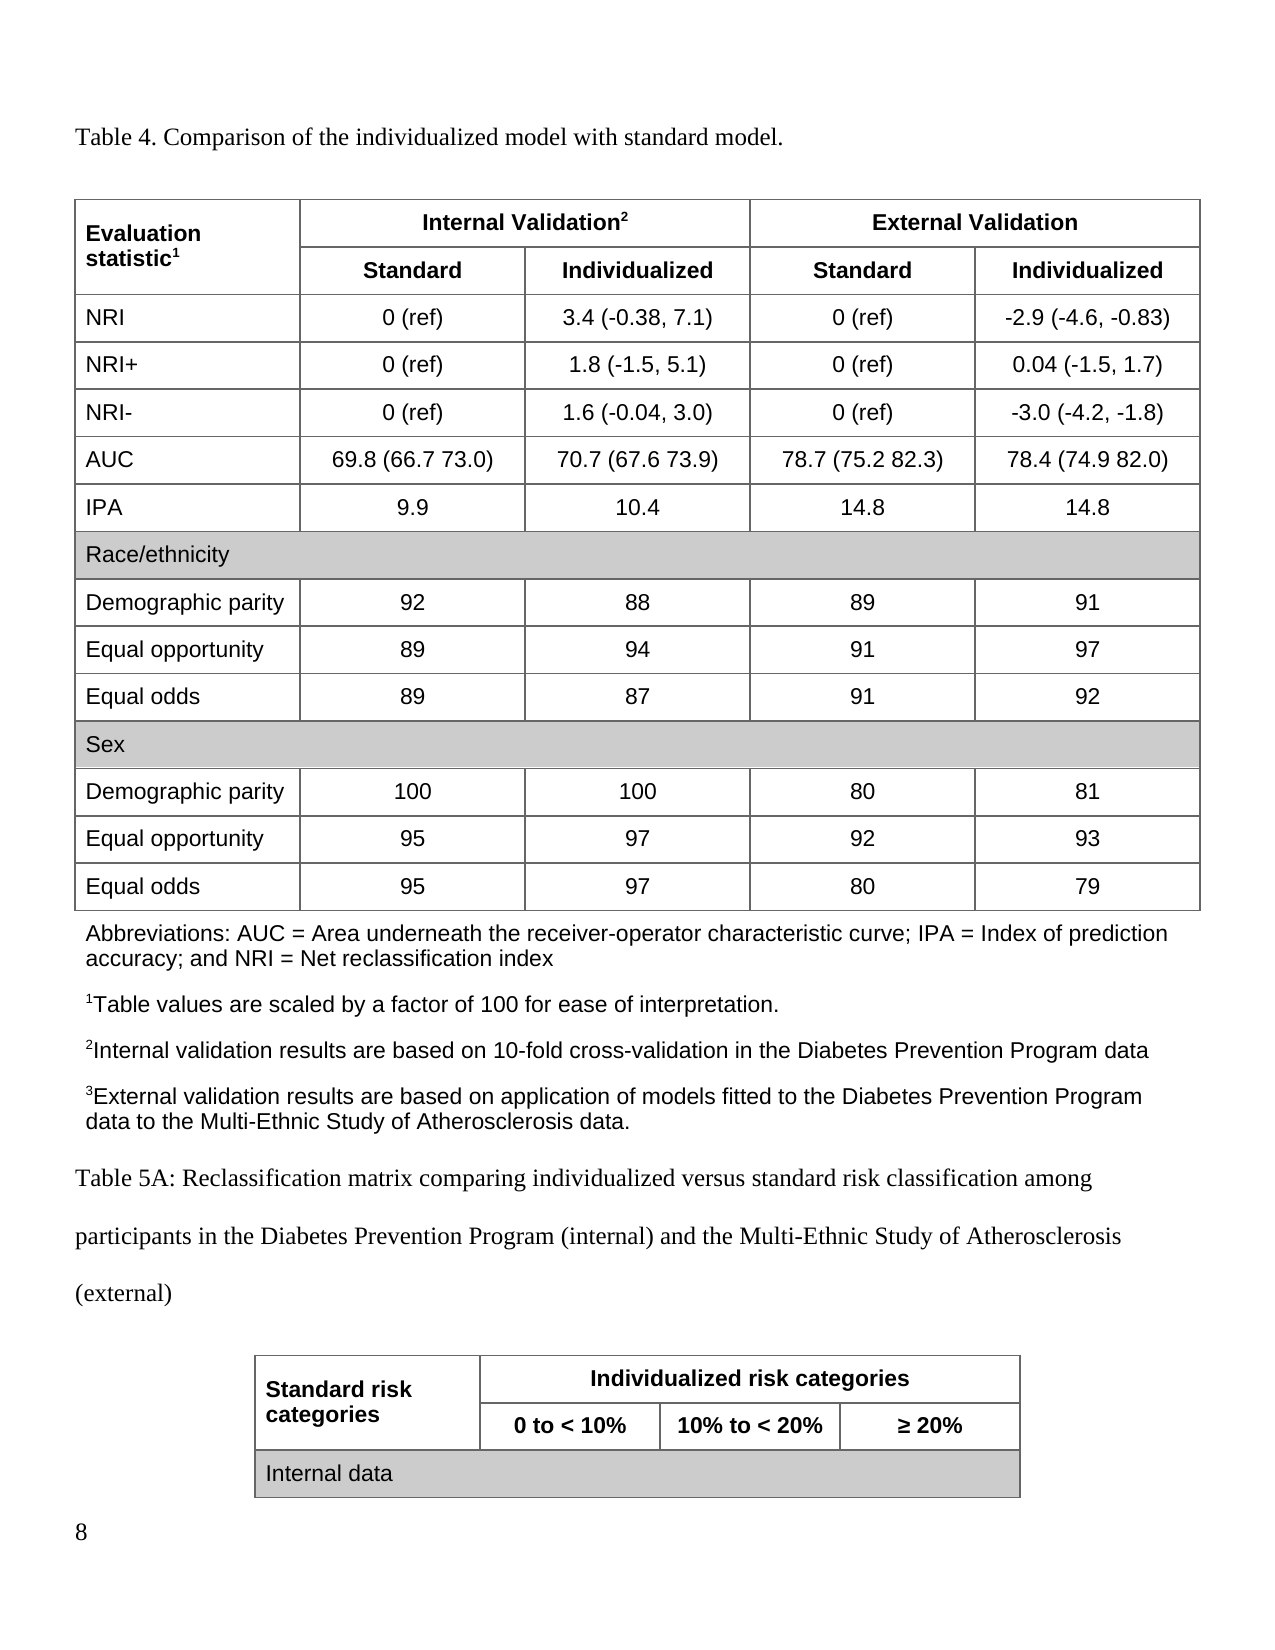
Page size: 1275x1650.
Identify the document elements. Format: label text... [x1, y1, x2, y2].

table_cell 80 [751, 864, 974, 910]
table_cell 78.4 (74.9 82.0) [976, 437, 1199, 483]
table_cell 78.7 (75.2 82.3) [751, 437, 974, 483]
table_cell 87 [526, 674, 749, 720]
table_cell Internal data [256, 1451, 1019, 1497]
table_cell 97 [526, 864, 749, 910]
table_cell 0 (ref) [751, 295, 974, 341]
table_cell 1.8 (-1.5, 5.1) [526, 343, 749, 388]
table_cell 10% to < 20% [661, 1404, 839, 1449]
table_cell 0 (ref) [751, 390, 974, 436]
table_header Internal Validation2 [301, 200, 749, 246]
table_cell 69.8 (66.7 73.0) [301, 437, 524, 483]
table_header Individualized risk categories [481, 1356, 1019, 1402]
table_cell 97 [526, 817, 749, 862]
table_cell 92 [751, 817, 974, 862]
table_cell 91 [751, 674, 974, 720]
table_cell NRI- [76, 390, 299, 436]
table_cell 94 [526, 627, 749, 673]
table_cell Abbreviations: AUC = Area underneath the receiver-operator characteristic curve; IPA = Index of prediction accuracy; and NRI = Net reclassification index [75, 911, 1200, 982]
table_cell 0 (ref) [301, 295, 524, 341]
table_cell 14.8 [976, 485, 1199, 531]
table_cell Equal odds [76, 864, 299, 910]
table_cell 3External validation results are based on application of models fitted to the Diabetes Prevention Program data to the Multi-Ethnic Study of Atherosclerosis data. [75, 1074, 1200, 1144]
table_cell 97 [976, 627, 1199, 673]
table_cell 0 to < 10% [481, 1404, 659, 1449]
table_cell Individualized [526, 248, 749, 293]
table_cell 95 [301, 817, 524, 862]
table_cell NRI [76, 295, 299, 341]
table_cell 9.9 [301, 485, 524, 531]
table_cell 92 [976, 674, 1199, 720]
table_cell Sex [76, 722, 1199, 767]
table_cell 89 [751, 580, 974, 625]
table_cell 70.7 (67.6 73.9) [526, 437, 749, 483]
table_cell 14.8 [751, 485, 974, 531]
table_cell 10.4 [526, 485, 749, 531]
table_cell 0 (ref) [751, 343, 974, 388]
table_cell Equal odds [76, 674, 299, 720]
table_cell Demographic parity [76, 580, 299, 625]
table_cell Demographic parity [76, 769, 299, 815]
table_header Standard risk categories [256, 1356, 479, 1449]
table_cell Individualized [976, 248, 1199, 293]
table_cell Standard [751, 248, 974, 293]
table_cell Equal opportunity [76, 627, 299, 673]
table_cell ≥ 20% [841, 1404, 1019, 1449]
table_cell 0 (ref) [301, 343, 524, 388]
table_cell 89 [301, 674, 524, 720]
table_cell 3.4 (-0.38, 7.1) [526, 295, 749, 341]
table_cell 100 [526, 769, 749, 815]
table_cell 0.04 (-1.5, 1.7) [976, 343, 1199, 388]
table_cell 79 [976, 864, 1199, 910]
table_cell 93 [976, 817, 1199, 862]
table_cell 1.6 (-0.04, 3.0) [526, 390, 749, 436]
table_cell Race/ethnicity [76, 532, 1199, 578]
text Table 4. Comparison of the individualized model with standard model. [75, 122, 1200, 151]
table_cell 88 [526, 580, 749, 625]
table_cell 91 [751, 627, 974, 673]
table_cell 91 [976, 580, 1199, 625]
table_cell 80 [751, 769, 974, 815]
table_header External Validation [751, 200, 1199, 246]
table_cell -3.0 (-4.2, -1.8) [976, 390, 1199, 436]
table_cell Standard [301, 248, 524, 293]
table_header Evaluation statistic1 [76, 200, 299, 293]
table_cell IPA [76, 485, 299, 531]
table_cell 89 [301, 627, 524, 673]
table_cell 1Table values are scaled by a factor of 100 for ease of interpretation. [75, 982, 1200, 1028]
table_cell 81 [976, 769, 1199, 815]
table_cell 0 (ref) [301, 390, 524, 436]
table_cell -2.9 (-4.6, -0.83) [976, 295, 1199, 341]
table_cell 100 [301, 769, 524, 815]
table_cell Equal opportunity [76, 817, 299, 862]
table_cell 92 [301, 580, 524, 625]
table_cell 95 [301, 864, 524, 910]
table_cell 2Internal validation results are based on 10-fold cross-validation in the Diabetes Prevention Program data [75, 1028, 1200, 1074]
text Table 5A: Reclassification matrix comparing individualized versus standard risk classification among participants in the Diabetes Prevention Program (internal) and the Multi-Ethnic Study of Atherosclerosis (external) [75, 1163, 1200, 1307]
table_cell NRI+ [76, 343, 299, 388]
table_cell AUC [76, 437, 299, 483]
